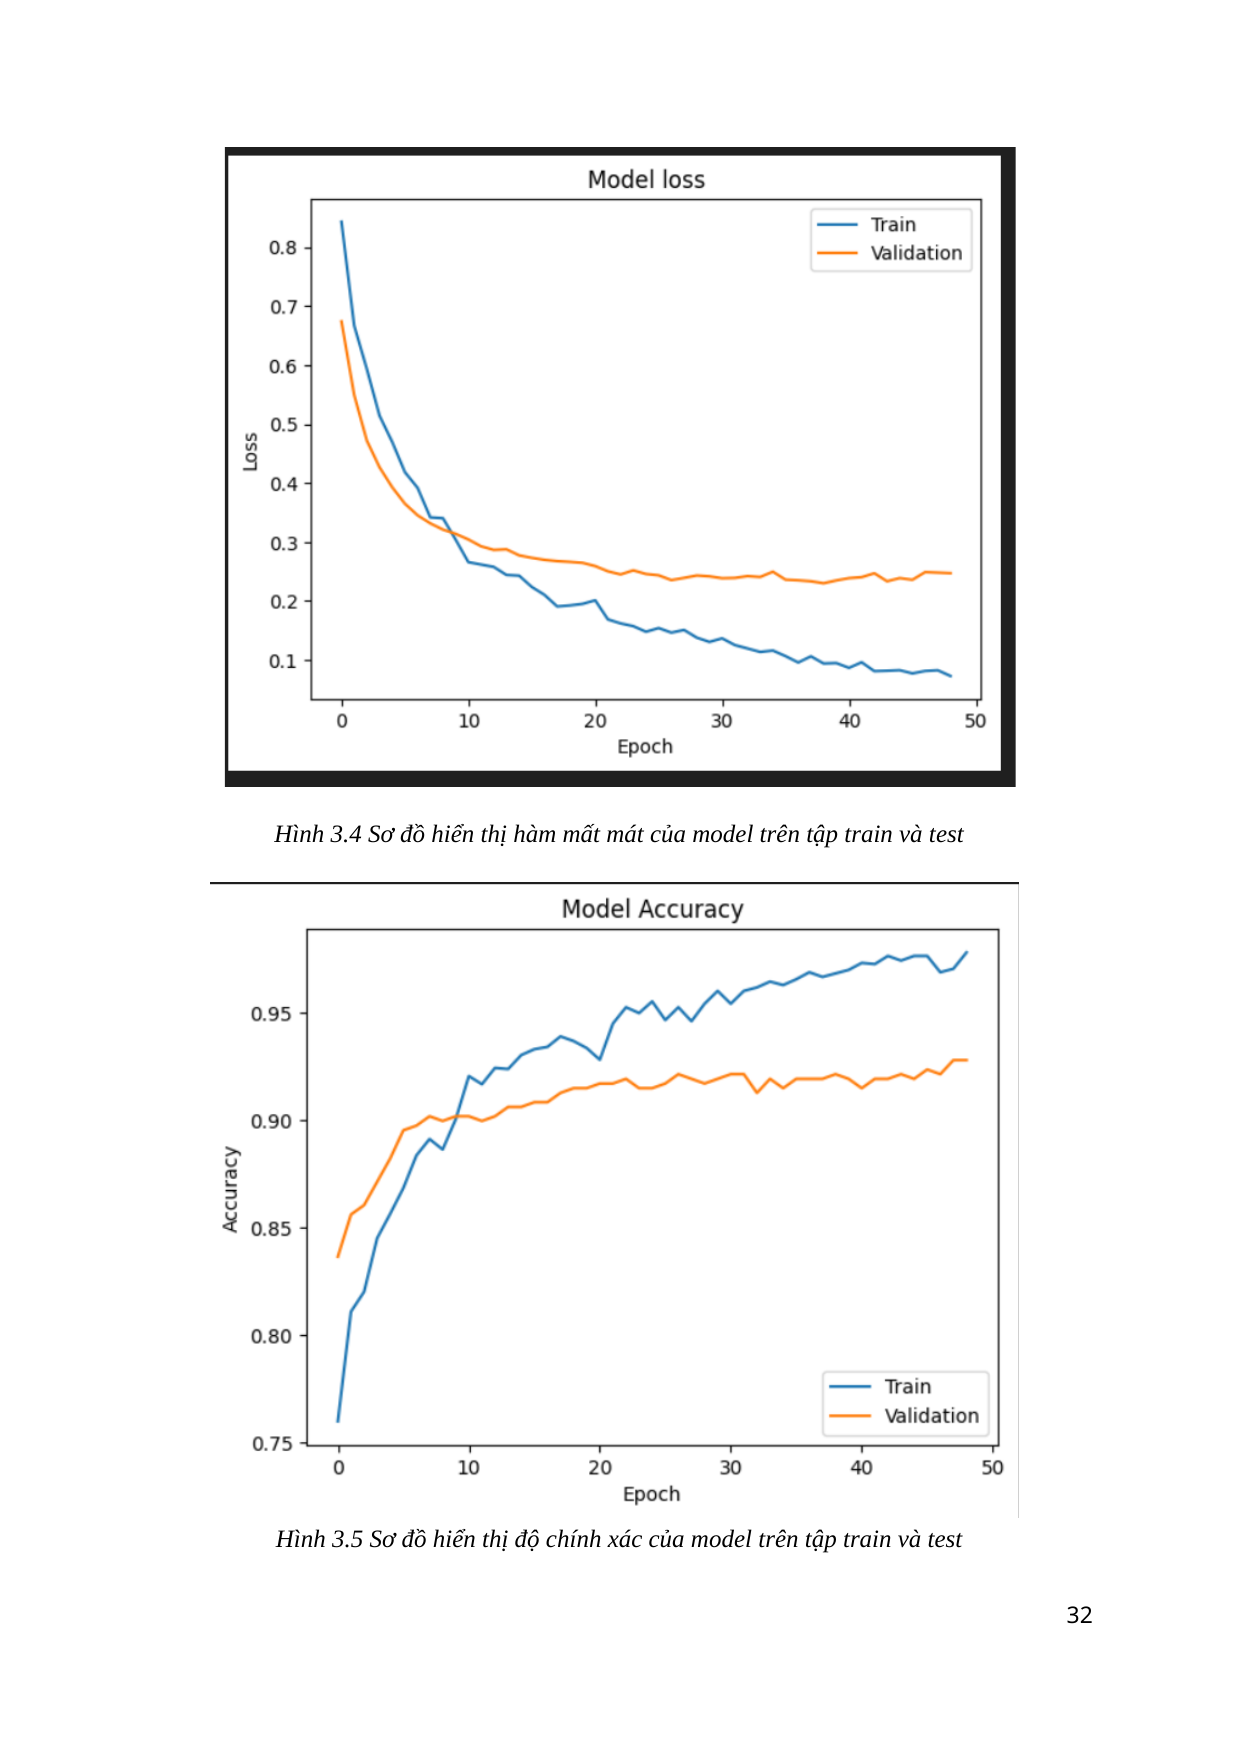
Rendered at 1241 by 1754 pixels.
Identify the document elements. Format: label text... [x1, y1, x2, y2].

text Hình 3.4 Sơ đồ hiển thị hàm mất mát của model trên tập train và test [148, 819, 1092, 847]
picture [224, 147, 1016, 787]
picture [210, 882, 1019, 1518]
text Hình 3.5 Sơ đồ hiển thị độ chính xác của model trên tập train và test [148, 1524, 1092, 1552]
